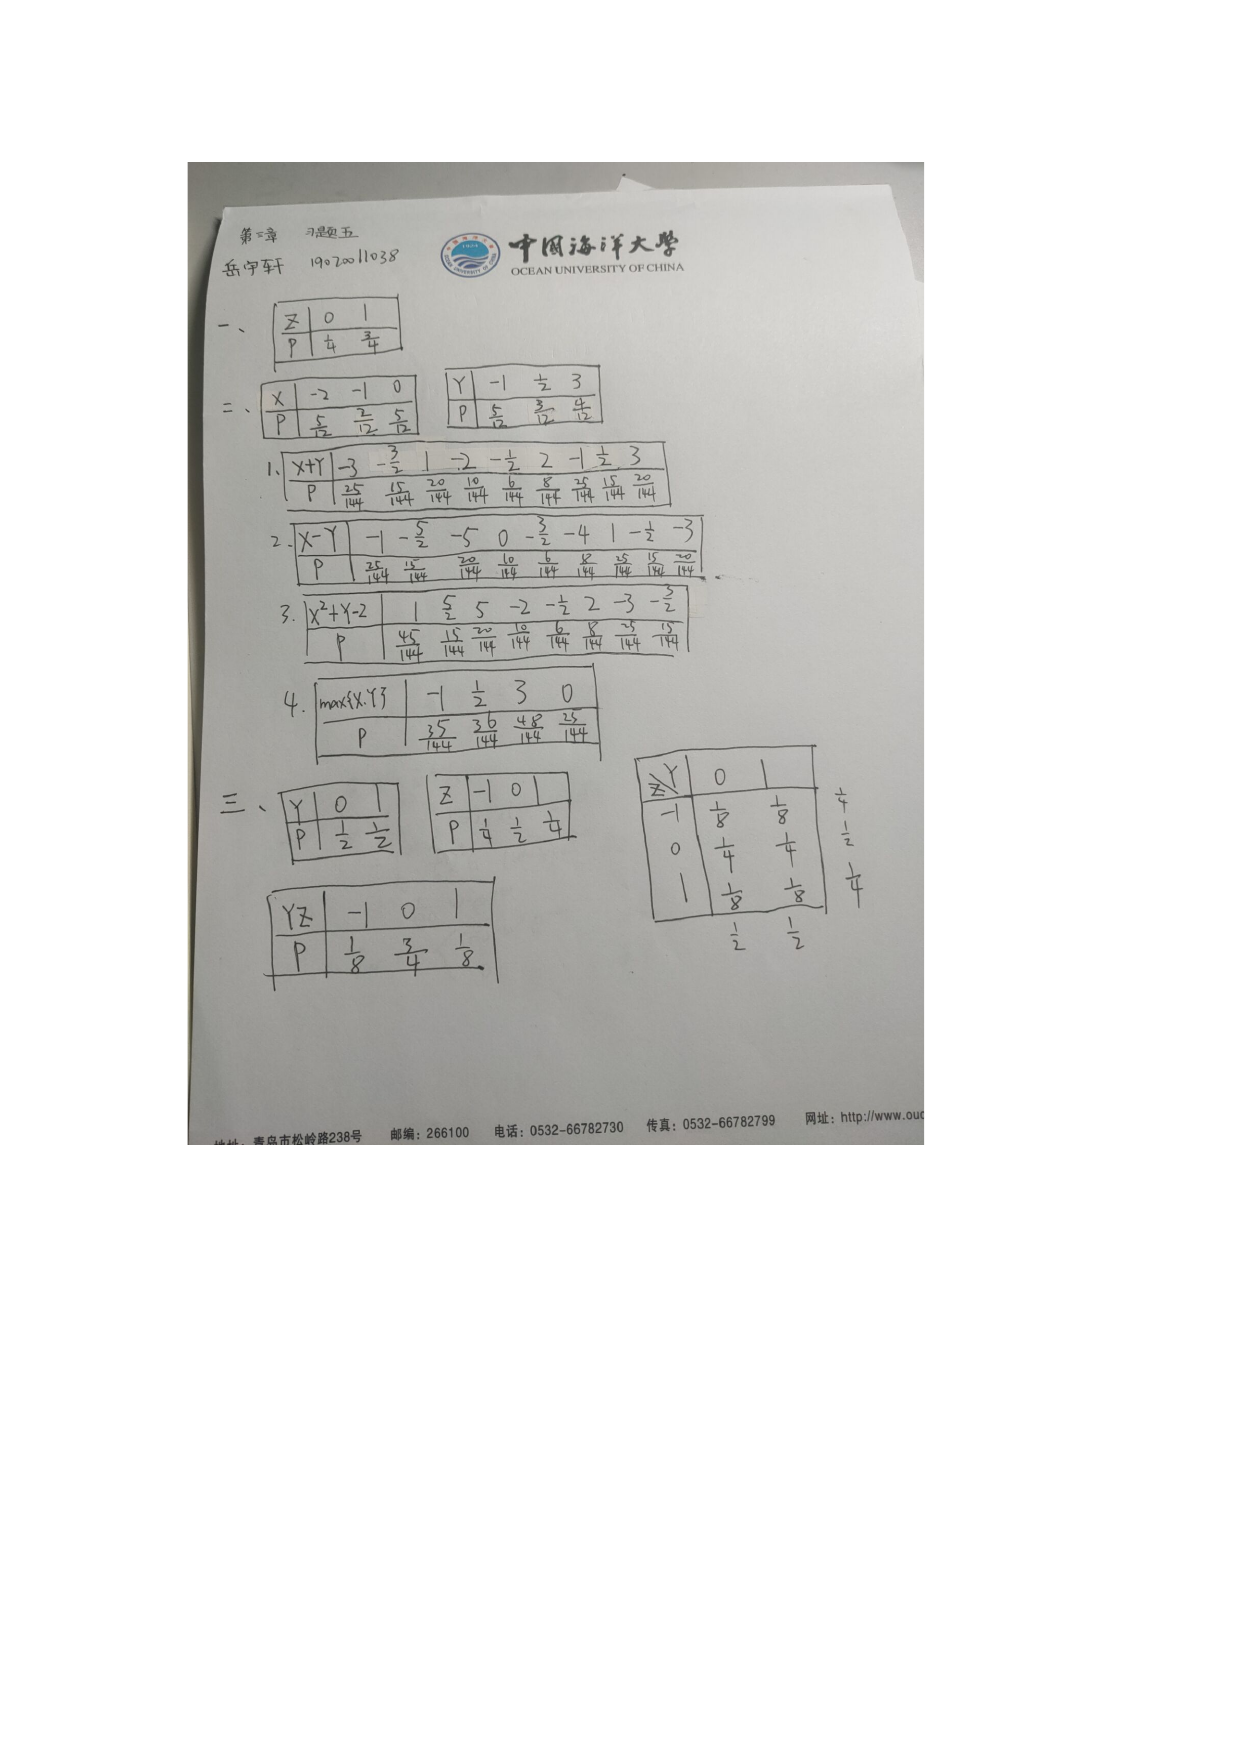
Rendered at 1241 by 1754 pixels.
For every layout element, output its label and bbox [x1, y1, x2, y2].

picture [187, 162, 925, 1145]
